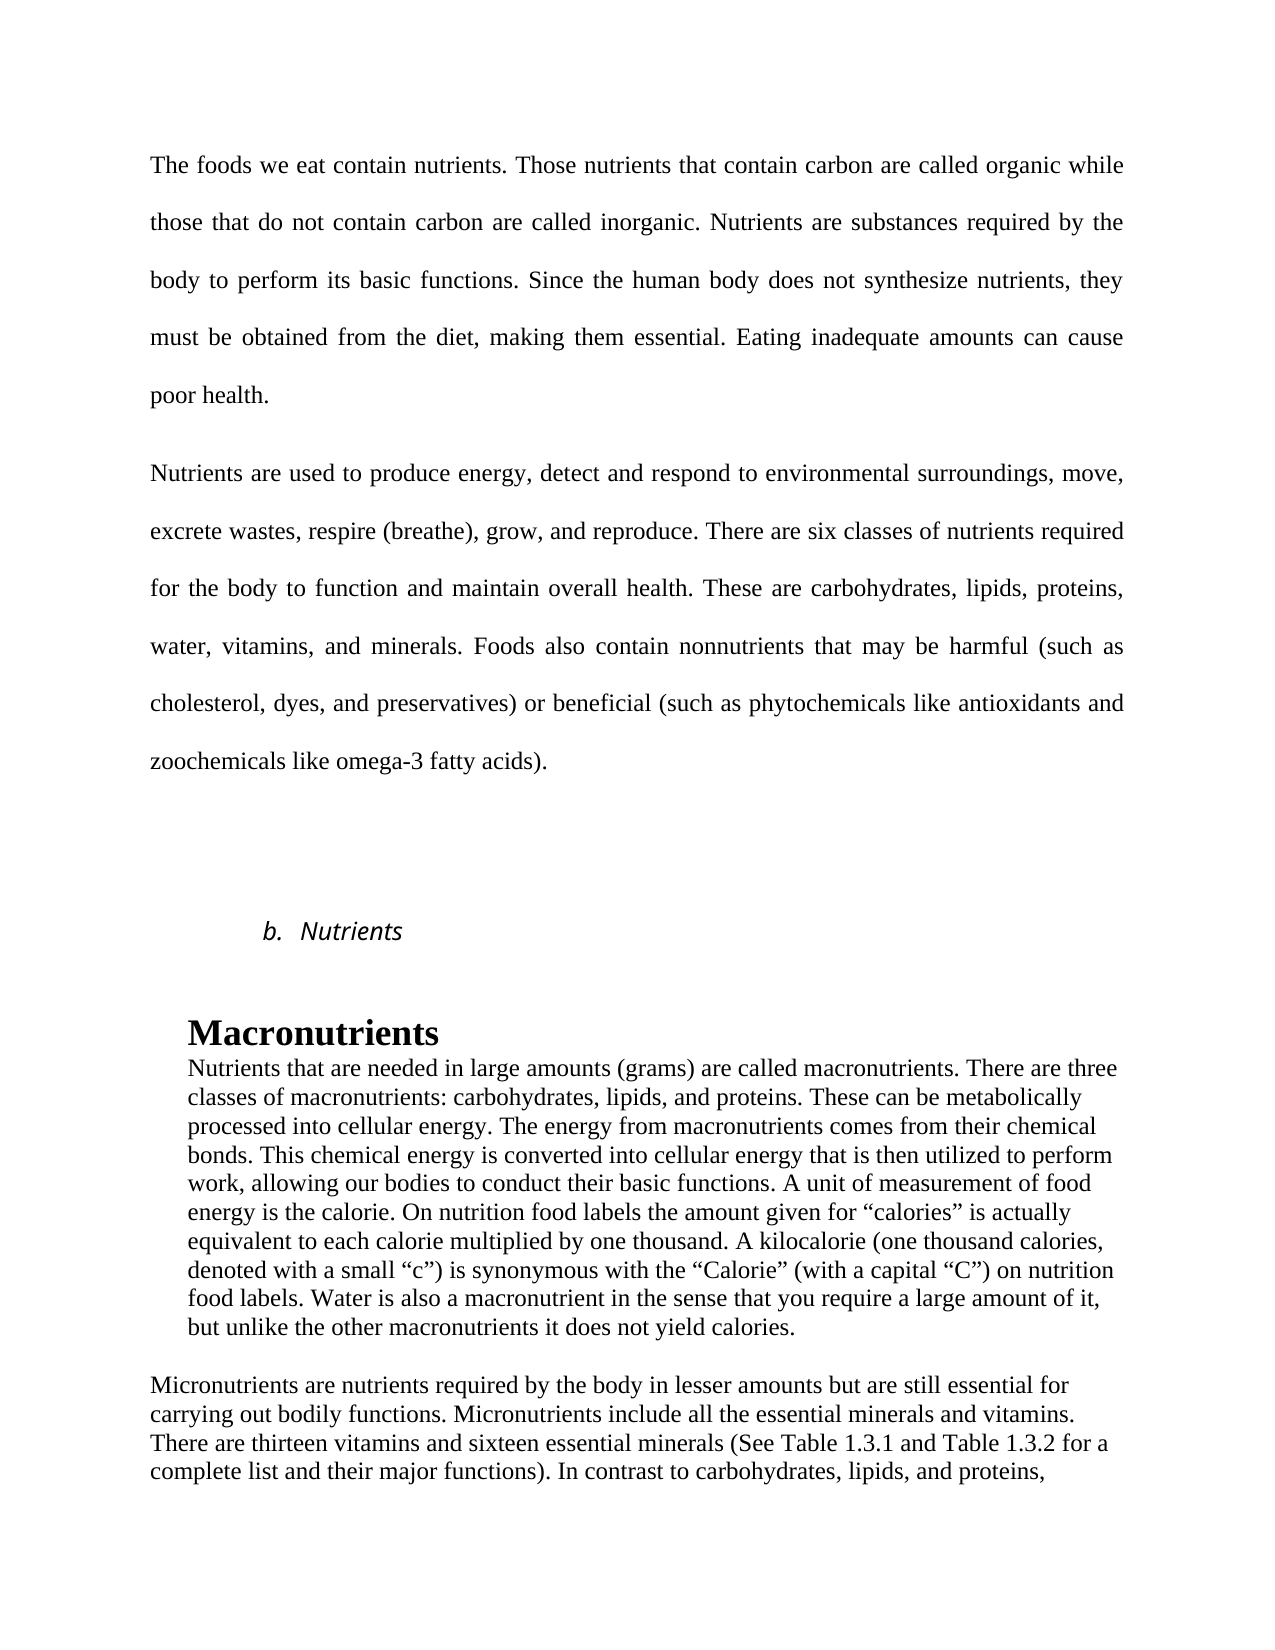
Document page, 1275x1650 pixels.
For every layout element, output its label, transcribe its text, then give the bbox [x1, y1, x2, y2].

list Nutrients [262, 913, 1125, 947]
list Nutrients that are needed in large amounts (grams) are called macronutrients. There are three classes of macronutrients: carbohydrates, lipids, and proteins. These can be metabolically processed into cellular energy. The energy from macronutrients comes from their chemical bonds. This chemical energy is converted into cellular energy that is then utilized to perform work, allowing our bodies to conduct their basic functions. A unit of measurement of food energy is the calorie. On nutrition food labels the amount given for “calories” is actually equivalent to each calorie multiplied by one thousand. A kilocalorie (one thousand calories, denoted with a small “c”) is synonymous with the “Calorie” (with a capital “C”) on nutrition food labels. Water is also a macronutrient in the sense that you require a large amount of it, but unlike the other macronutrients it does not yield calories. [187, 1053, 1125, 1341]
text Nutrients are used to produce energy, detect and respond to environmental surroundings, move, excrete wastes, respire (breathe), grow, and reproduce. There are six classes of nutrients required for the body to function and maintain overall health. These are carbohydrates, lipids, proteins, water, vitamins, and minerals. Foods also contain nonnutrients that may be harmful (such as cholesterol, dyes, and preservatives) or beneficial (such as phytochemicals like antioxidants and zoochemicals like omega-3 fatty acids). [150, 458, 1125, 774]
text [150, 1370, 1125, 1485]
text The foods we eat contain nutrients. Those nutrients that contain carbon are called organic while those that do not contain carbon are called inorganic. Nutrients are substances required by the body to perform its basic functions. Since the human body does not synthesize nutrients, they must be obtained from the diet, making them essential. Eating inadequate amounts can cause poor health. [150, 150, 1125, 409]
list Macronutrients [187, 1010, 1125, 1053]
